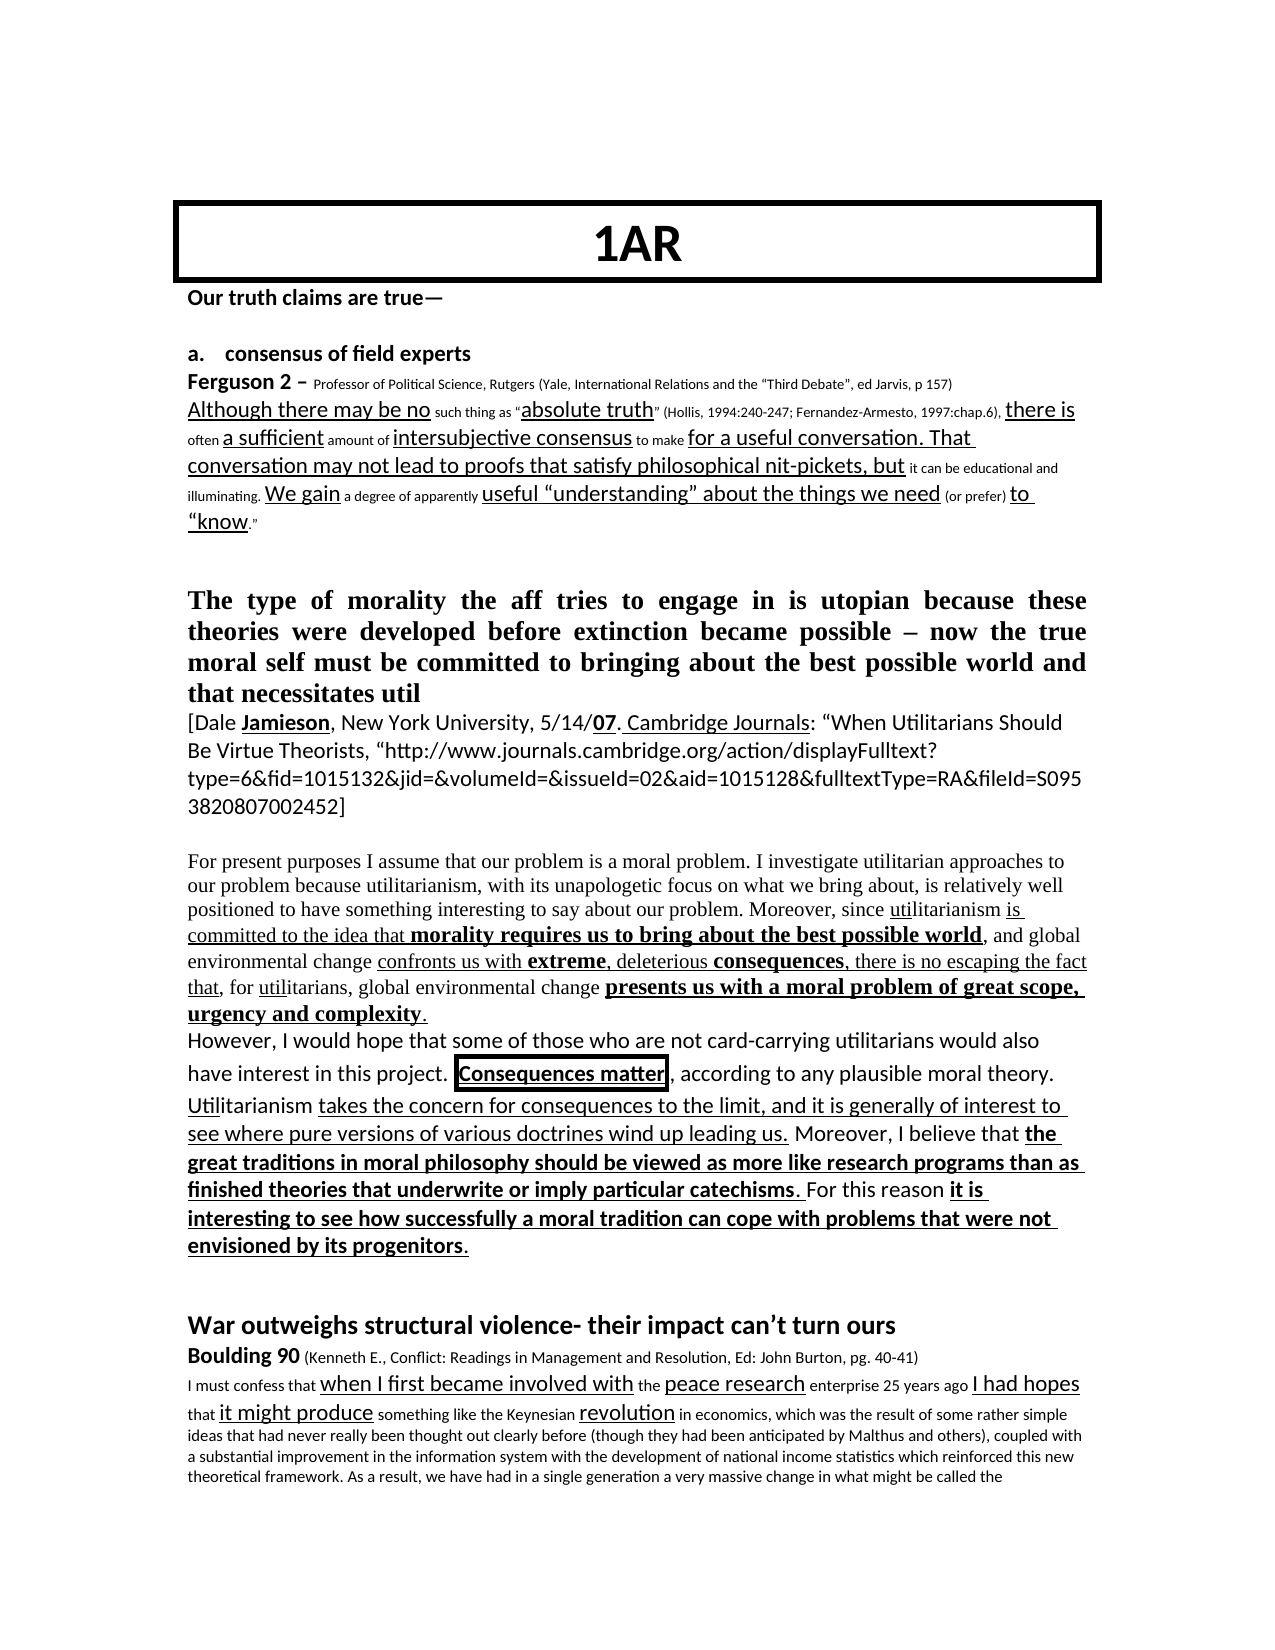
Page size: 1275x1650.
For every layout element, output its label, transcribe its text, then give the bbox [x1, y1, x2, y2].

list consensus of field experts [187, 339, 1087, 367]
text The type of morality the aff tries to engage in is utopian because these theories were developed before extinction became possible – now the true moral self must be committed to bringing about the best possible world and that necessitates util [187, 584, 1087, 708]
text Our truth claims are true— [187, 283, 1087, 311]
text For present purposes I assume that our problem is a moral problem. I investigate utilitarian approaches to our problem because utilitarianism, with its unapologetic focus on what we bring about, is relatively well positioned to have something interesting to say about our problem. Moreover, since utilitarianism is committed to the idea that morality requires us to bring about the best possible world, and global environmental change confronts us with extreme, deleterious consequences, there is no escaping the fact that, for utilitarians, global environmental change presents us with a moral problem of great scope, urgency and complexity. [187, 848, 1087, 1026]
text Although there may be no such thing as “absolute truth” (Hollis, 1994:240-247; Fernandez-Armesto, 1997:chap.6), there is often a sufficient amount of intersubjective consensus to make for a useful conversation. That conversation may not lead to proofs that satisfy philosophical nit-pickets, but it can be educational and illuminating. We gain a degree of apparently useful “understanding” about the things we need (or prefer) to “know.” [187, 395, 1087, 535]
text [187, 1369, 1087, 1487]
subtitle War outweighs structural violence- their impact can’t turn ours [187, 1308, 1087, 1342]
subtitle 1AR [179, 206, 1096, 277]
text However, I would hope that some of those who are not card-carrying utilitarians would also have interest in this project. Consequences matter, according to any plausible moral theory. Utilitarianism takes the concern for consequences to the limit, and it is generally of interest to see where pure versions of various doctrines wind up leading us. Moreover, I believe that the great traditions in moral philosophy should be viewed as more like research programs than as finished theories that underwrite or imply particular catechisms. For this reason it is interesting to see how successfully a moral tradition can cope with problems that were not envisioned by its progenitors. [187, 1026, 1087, 1260]
text Boulding 90 (Kenneth E., Conflict: Readings in Management and Resolution, Ed: John Burton, pg. 40-41) [187, 1342, 1087, 1369]
text Ferguson 2 – Professor of Political Science, Rutgers (Yale, International Relations and the “Third Debate”, ed Jarvis, p 157) [187, 367, 1087, 395]
text [Dale Jamieson, New York University, 5/14/07. Cambridge Journals: “When Utilitarians Should Be Virtue Theorists, “http://www.journals.cambridge.org/action/displayFulltext?type=6&fid=1015132&jid=&volumeId=&issueId=02&aid=1015128&fulltextType=RA&fileId=S0953820807002452] [187, 708, 1087, 821]
